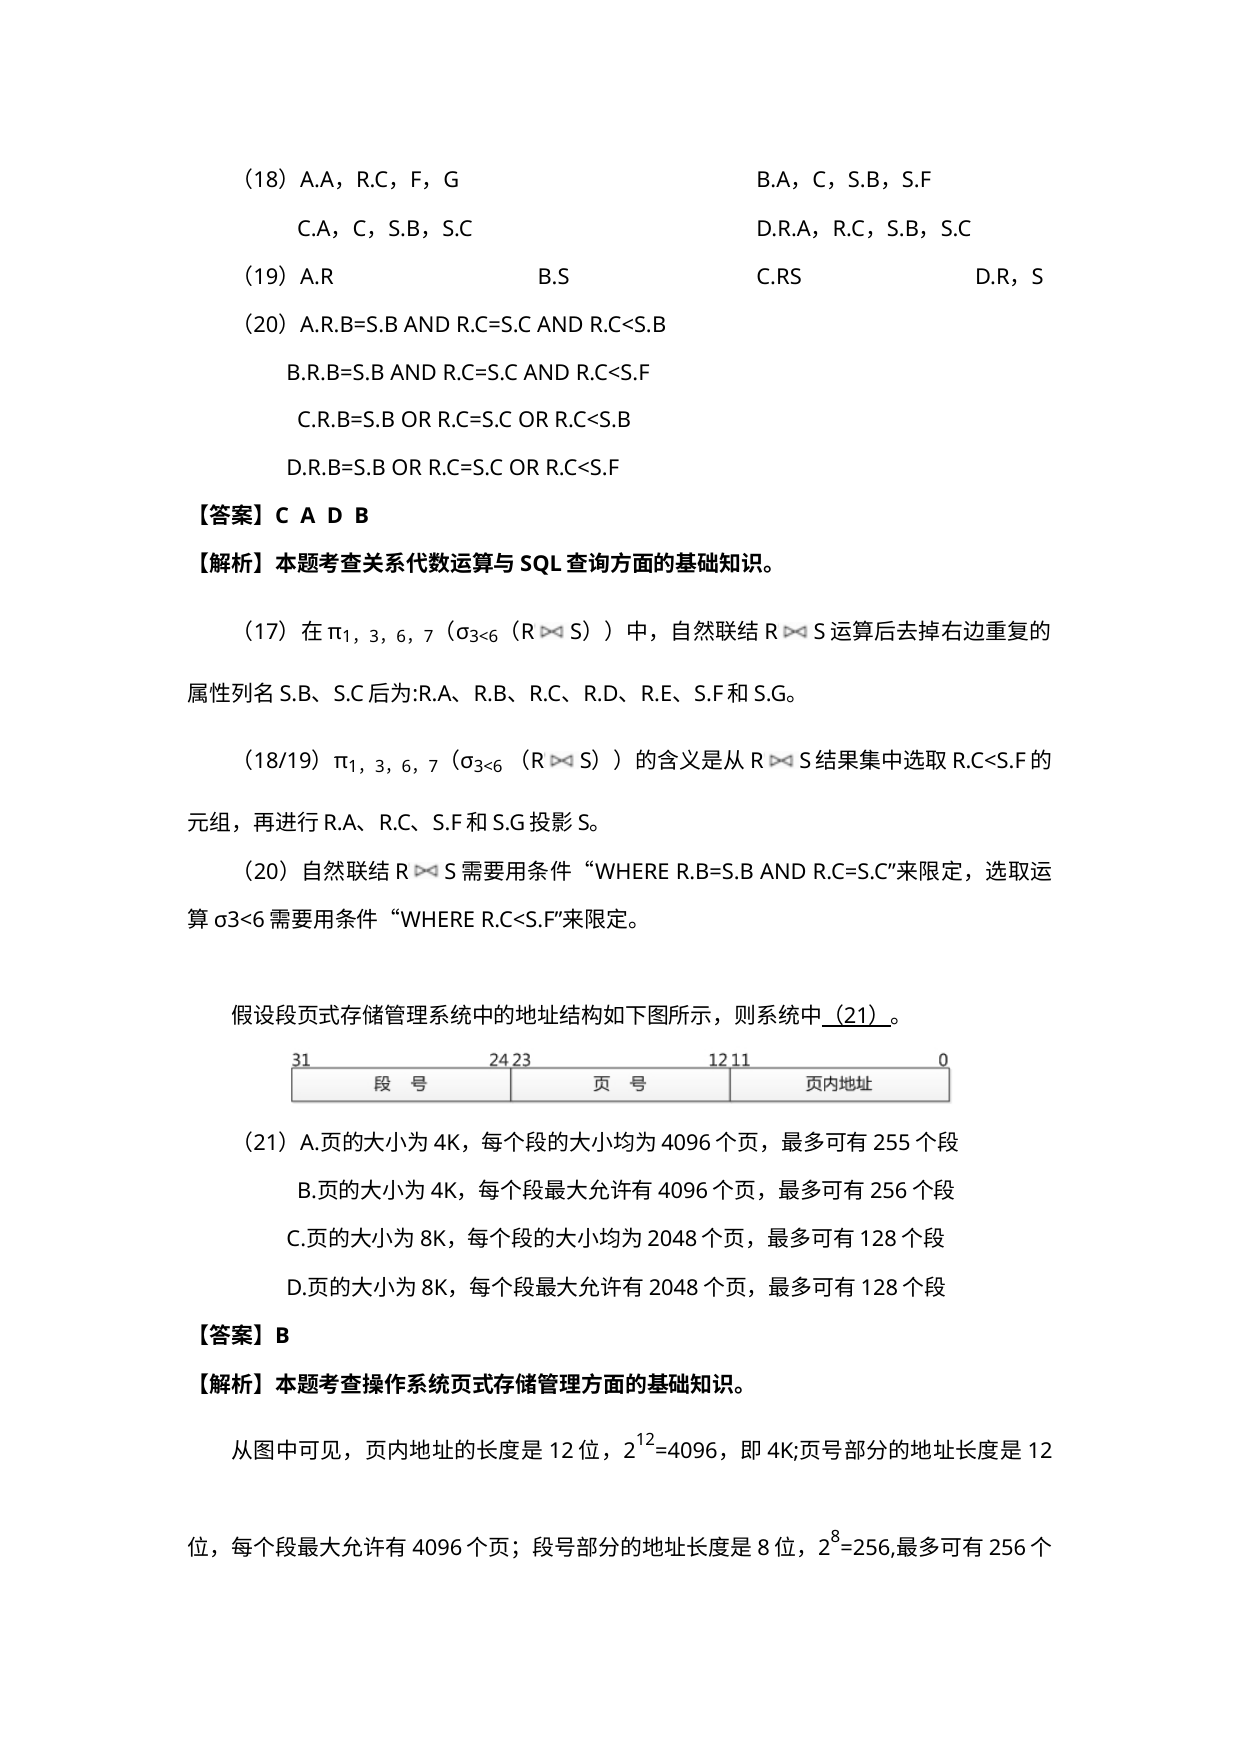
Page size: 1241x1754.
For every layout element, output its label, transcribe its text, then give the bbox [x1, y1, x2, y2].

text 【解析】本题考查关系代数运算与SQL查询方面的基础知识。 [187, 546, 1053, 578]
text （20）A.R.B=S.B AND R.C=S.C AND R.C<S.B [187, 307, 1053, 339]
text B.页的大小为4K，每个段最大允许有4096个页，最多可有256个段 [231, 1173, 1053, 1205]
text （19）A.R B.S C.RS D.R，S [187, 259, 1053, 291]
text D.R.B=S.B OR R.C=S.C OR R.C<S.F [187, 450, 1053, 483]
text C.A，C，S.B，S.C D.R.A，R.C，S.B，S.C [231, 210, 1053, 243]
text C.R.B=S.B OR R.C=S.C OR R.C<S.B [231, 403, 1053, 435]
text （21）A.页的大小为4K，每个段的大小均为4096个页，最多可有255个段 [187, 1124, 1053, 1157]
text D.页的大小为8K，每个段最大允许有2048个页，最多可有128个段 [187, 1269, 1053, 1302]
text （18/19）π1，3，6，7（σ3<6 （RS））的含义是从RS结果集中选取R.C<S.F的元组，再进行R.A、R.C、S.F和S.G投影S。 [187, 724, 1053, 837]
text 【答案】B [187, 1318, 1053, 1350]
text 【解析】本题考查操作系统页式存储管理方面的基础知识。 [187, 1366, 1053, 1399]
text B.R.B=S.B AND R.C=S.C AND R.C<S.F [187, 355, 1053, 388]
text （17）在π1，3，6，7（σ3<6（RS））中，自然联结RS运算后去掉右边重复的属性列名S.B、S.C后为:R.A、R.B、R.C、R.D、R.E、S.F和S.G。 [187, 594, 1053, 708]
picture [282, 1046, 958, 1111]
picture [534, 622, 570, 640]
text （18）A.A，R.C，F，G B.A，C，S.B，S.F [187, 162, 1053, 194]
text 假设段页式存储管理系统中的地址结构如下图所示，则系统中（21）。 [187, 998, 1053, 1030]
picture [544, 751, 580, 769]
text C.页的大小为8K，每个段的大小均为2048个页，最多可有128个段 [187, 1221, 1053, 1254]
picture [777, 622, 814, 640]
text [187, 1414, 1053, 1577]
picture [408, 862, 444, 879]
picture [763, 751, 799, 769]
text （20）自然联结RS需要用条件“WHERE R.B=S.B AND R.C=S.C”来限定，选取运算σ3<6需要用条件“WHERE R.C<S.F”来限定。 [187, 853, 1053, 934]
text 【答案】C A D B [187, 497, 1053, 530]
